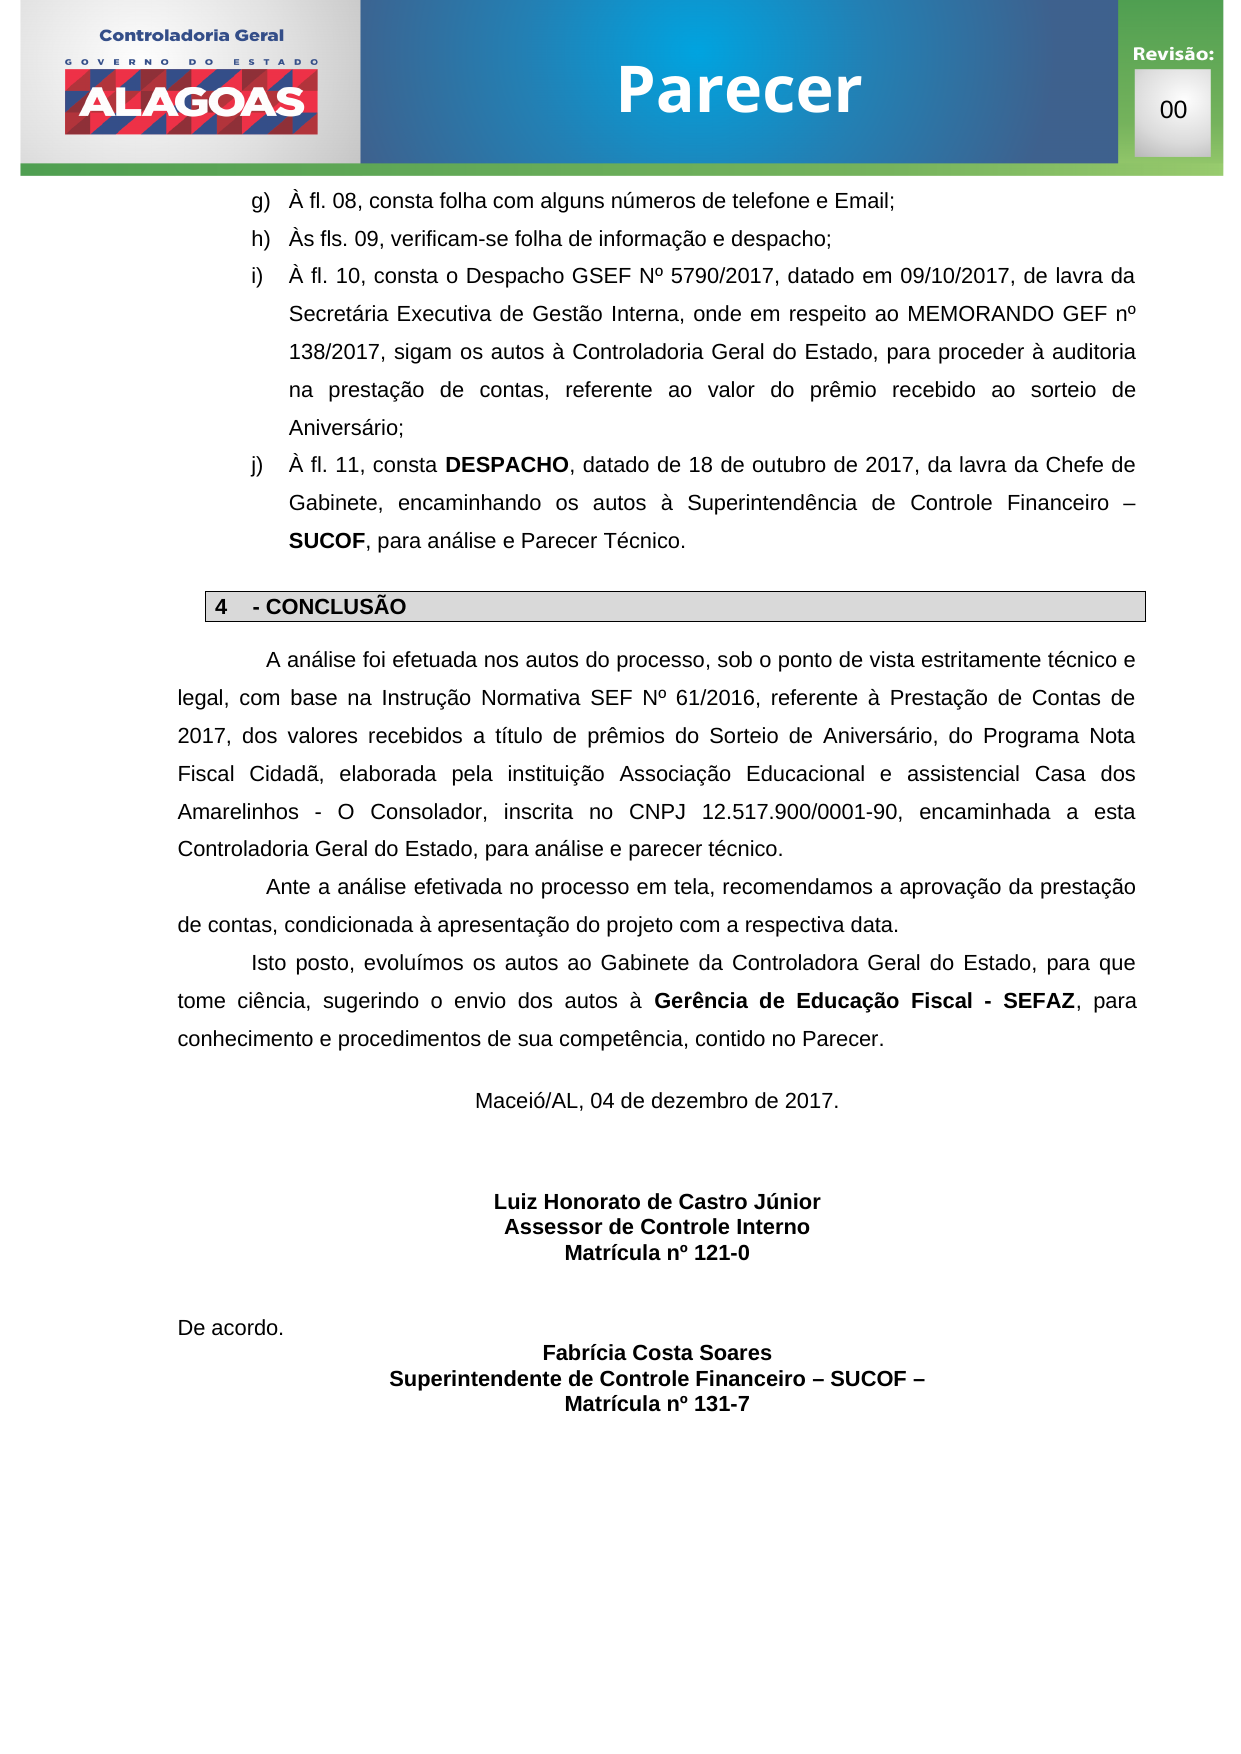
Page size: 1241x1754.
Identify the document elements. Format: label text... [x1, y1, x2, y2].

text A análise foi efetuada nos autos do processo, sob o ponto de vista estritamente técnico e legal, com base na Instrução Normativa SEF Nº 61/2016, referente à Prestação de Contas de 2017, dos valores recebidos a título de prêmios do Sorteio de Aniversário, do Programa Nota Fiscal Cidadã, elaborada pela instituição Associação Educacional e assistencial Casa dos Amarelinhos - O Consolador, inscrita no CNPJ 12.517.900/0001-90, encaminhada a esta Controladoria Geral do Estado, para análise e parecer técnico. [177, 647, 1137, 862]
text Ante a análise efetivada no processo em tela, recomendamos a aprovação da prestação de contas, condicionada à apresentação do projeto com a respectiva data. [177, 874, 1137, 937]
list À fl. 10, consta o Despacho GSEF Nº 5790/2017, datado em 09/10/2017, de lavra da Secretária Executiva de Gestão Interna, onde em respeito ao MEMORANDO GEF nº 138/2017, sigam os autos à Controladoria Geral do Estado, para proceder à auditoria na prestação de contas, referente ao valor do prêmio recebido ao sorteio de Aniversário; [251, 263, 1137, 440]
text Maceió/AL, 04 de dezembro de 2017. [177, 1088, 1137, 1113]
picture [20, 0, 1224, 176]
list Às fls. 09, verificam-se folha de informação e despacho; [251, 226, 1137, 251]
text Matrícula nº 121-0 [177, 1239, 1137, 1265]
text Luiz Honorato de Castro Júnior [177, 1189, 1137, 1214]
list À fl. 11, consta DESPACHO, datado de 18 de outubro de 2017, da lavra da Chefe de Gabinete, encaminhando os autos à Superintendência de Controle Financeiro – SUCOF, para análise e Parecer Técnico. [251, 452, 1137, 553]
list - CONCLUSÃO [206, 592, 1145, 621]
text De acordo. [177, 1315, 1137, 1340]
list À fl. 08, consta folha com alguns números de telefone e Email; [251, 148, 1137, 213]
text Matrícula nº 131-7 [177, 1391, 1137, 1416]
text Isto posto, evoluímos os autos ao Gabinete da Controladora Geral do Estado, para que tome ciência, sugerindo o envio dos autos à Gerência de Educação Fiscal - SEFAZ, para conhecimento e procedimentos de sua competência, contido no Parecer. [177, 950, 1137, 1051]
text Superintendente de Controle Financeiro – SUCOF – [177, 1366, 1137, 1391]
text Assessor de Controle Interno [177, 1214, 1137, 1239]
text Fabrícia Costa Soares [177, 1340, 1137, 1366]
